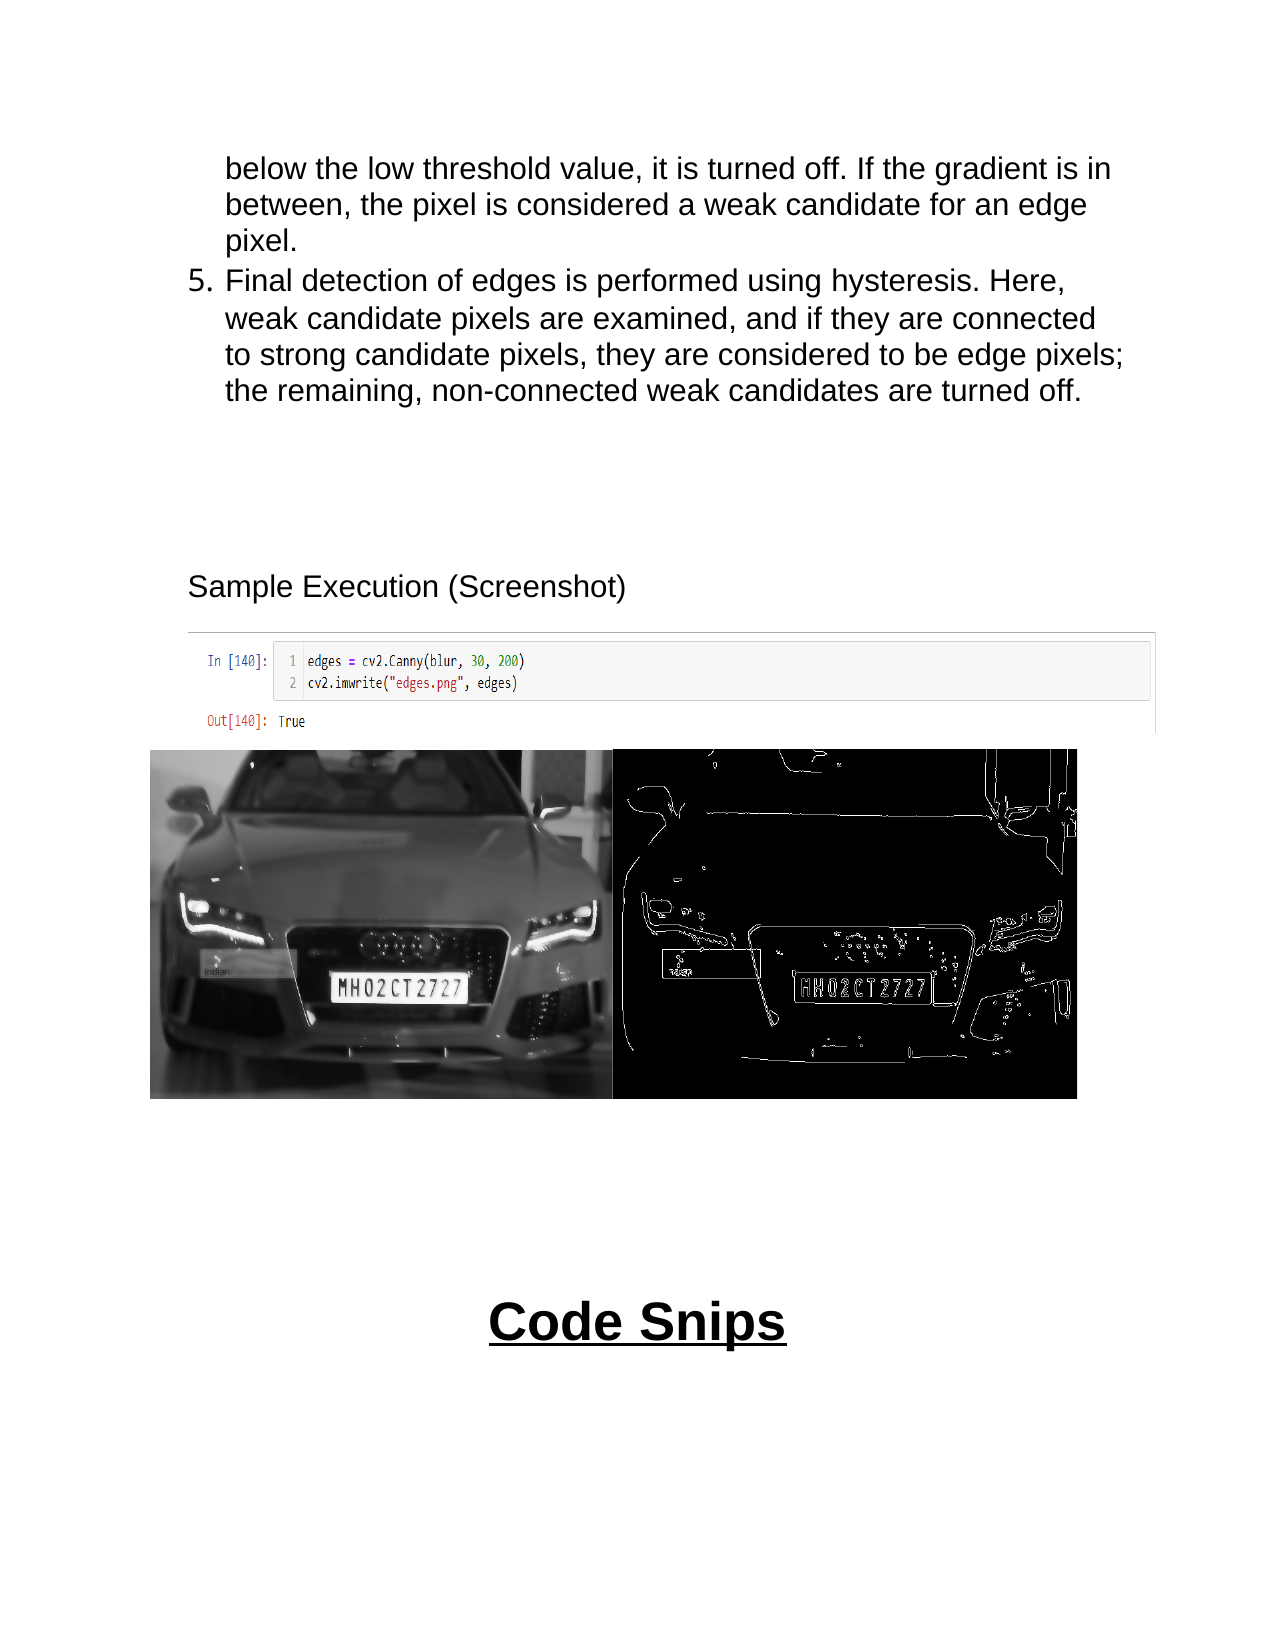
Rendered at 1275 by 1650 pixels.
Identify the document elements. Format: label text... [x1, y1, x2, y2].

list Final detection of edges is performed using hysteresis. Here, weak candidate pixels are examined, and if they are connected to strong candidate pixels, they are considered to be edge pixels; the remaining, non-connected weak candidates are turned off. [187, 258, 1125, 408]
picture [150, 749, 1078, 1099]
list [187, 150, 1125, 258]
text Sample Execution (Screenshot) [187, 568, 1125, 603]
text Code Snips [150, 1289, 1125, 1352]
picture [187, 632, 1163, 733]
